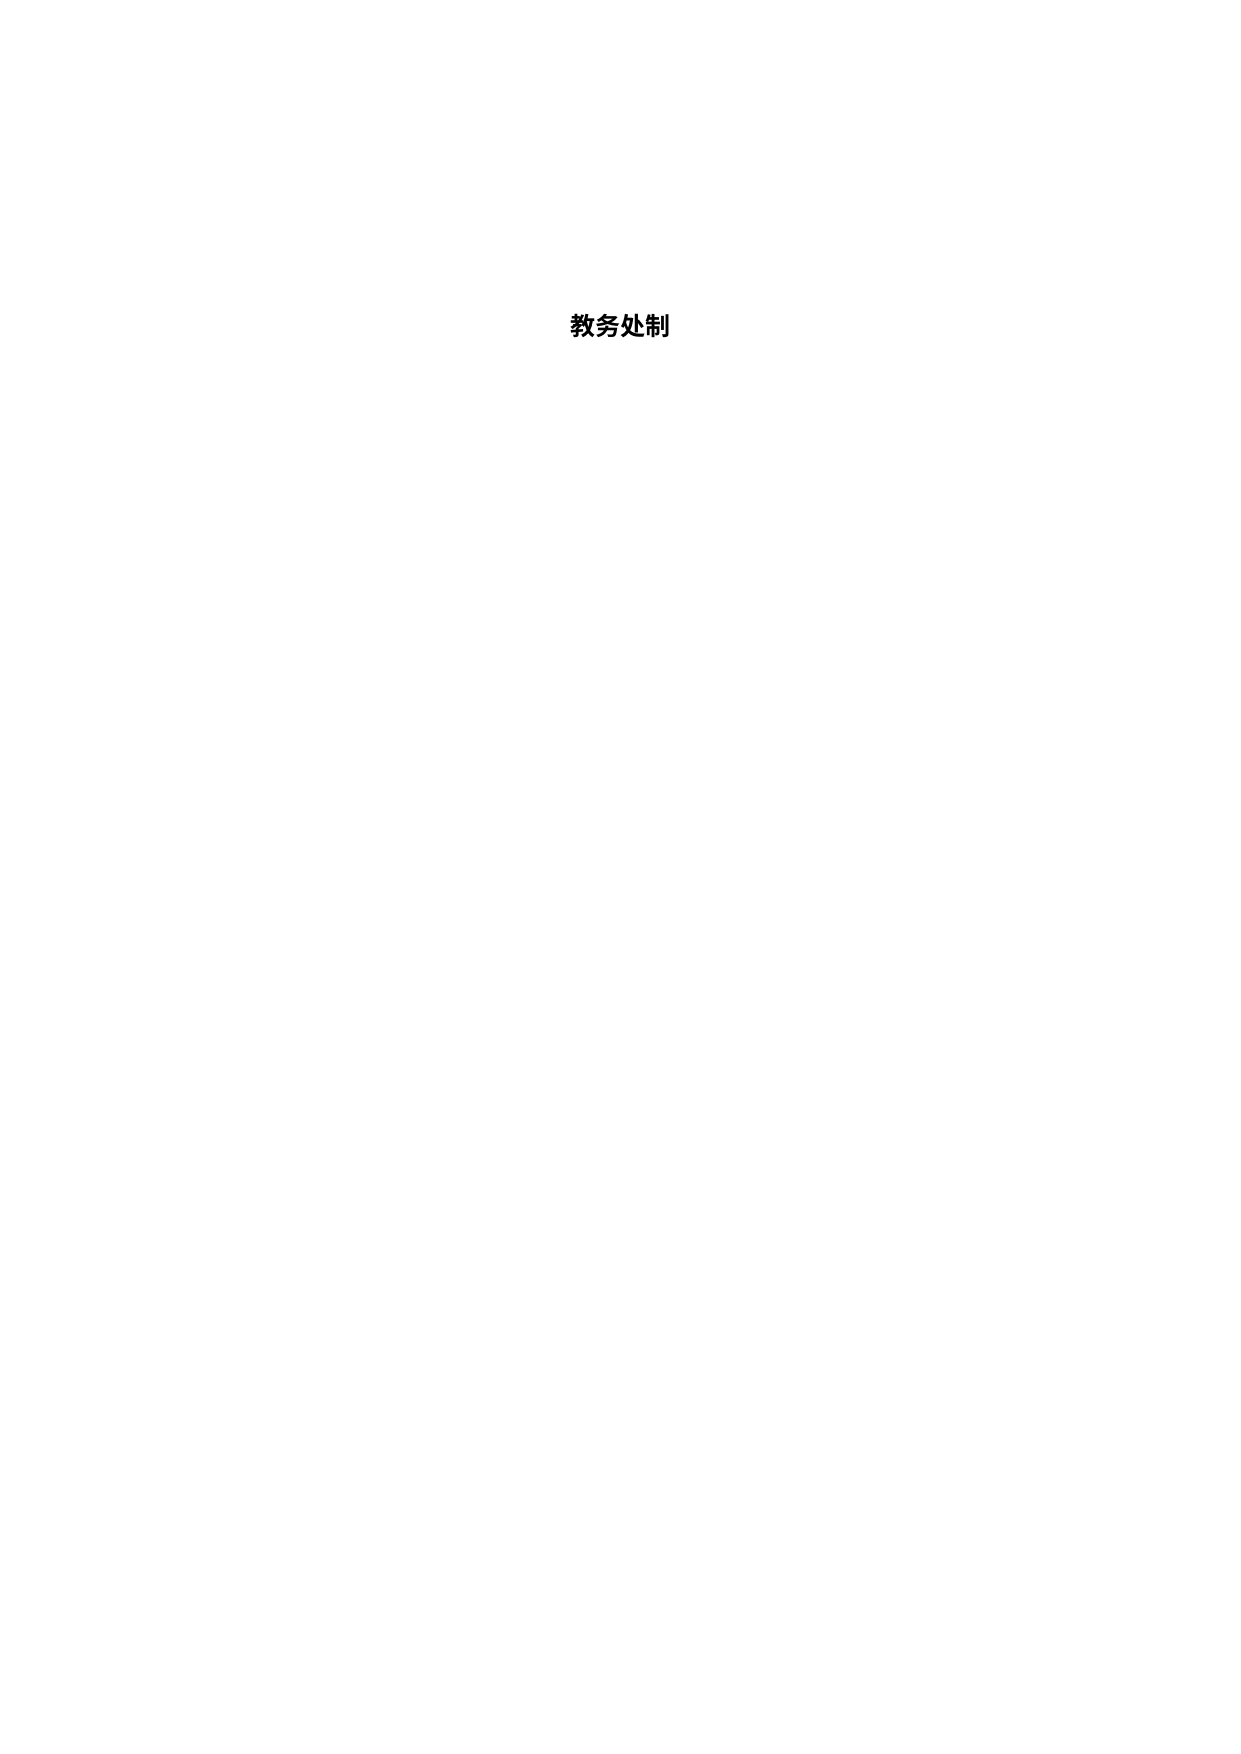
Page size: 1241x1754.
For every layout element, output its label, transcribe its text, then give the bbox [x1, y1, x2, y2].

text 教务处制 [187, 292, 1053, 357]
